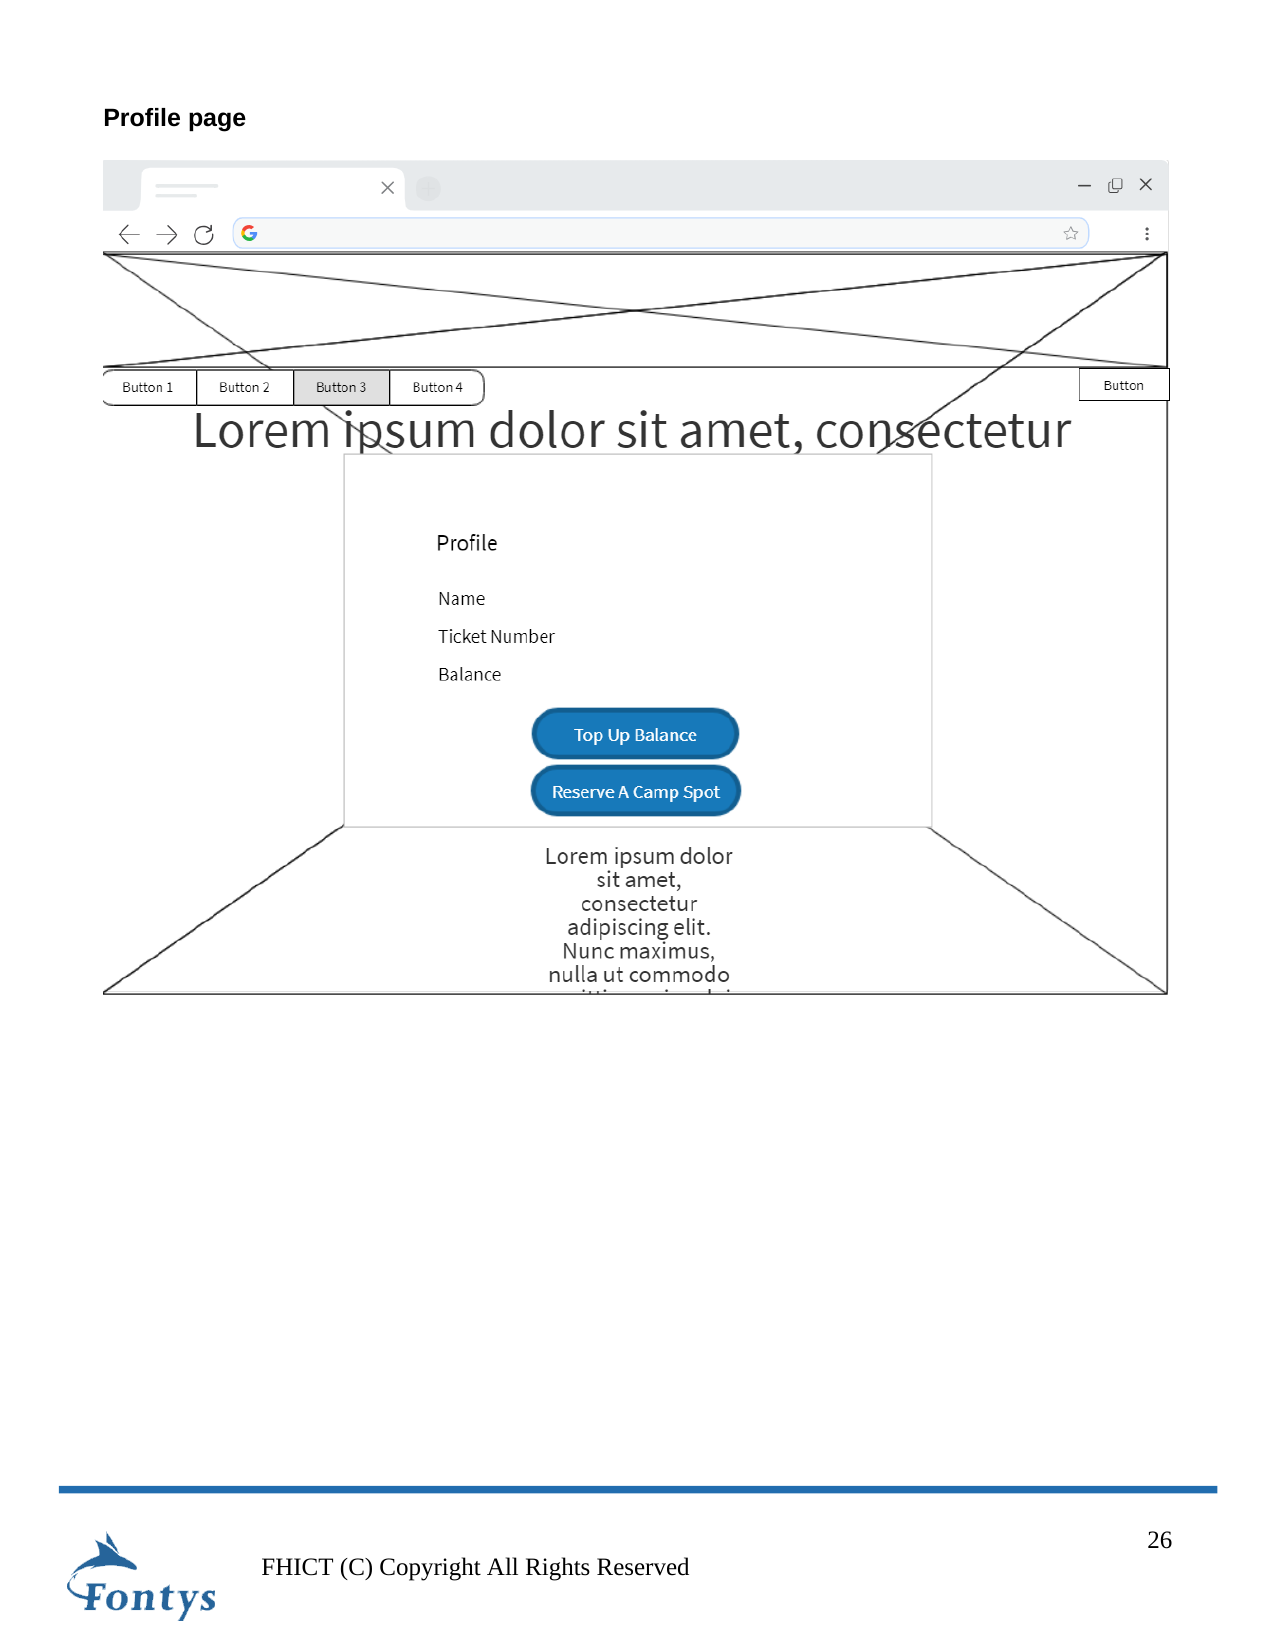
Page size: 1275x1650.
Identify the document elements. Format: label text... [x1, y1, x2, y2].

text Profile page [103, 103, 1172, 132]
picture [103, 160, 1172, 996]
